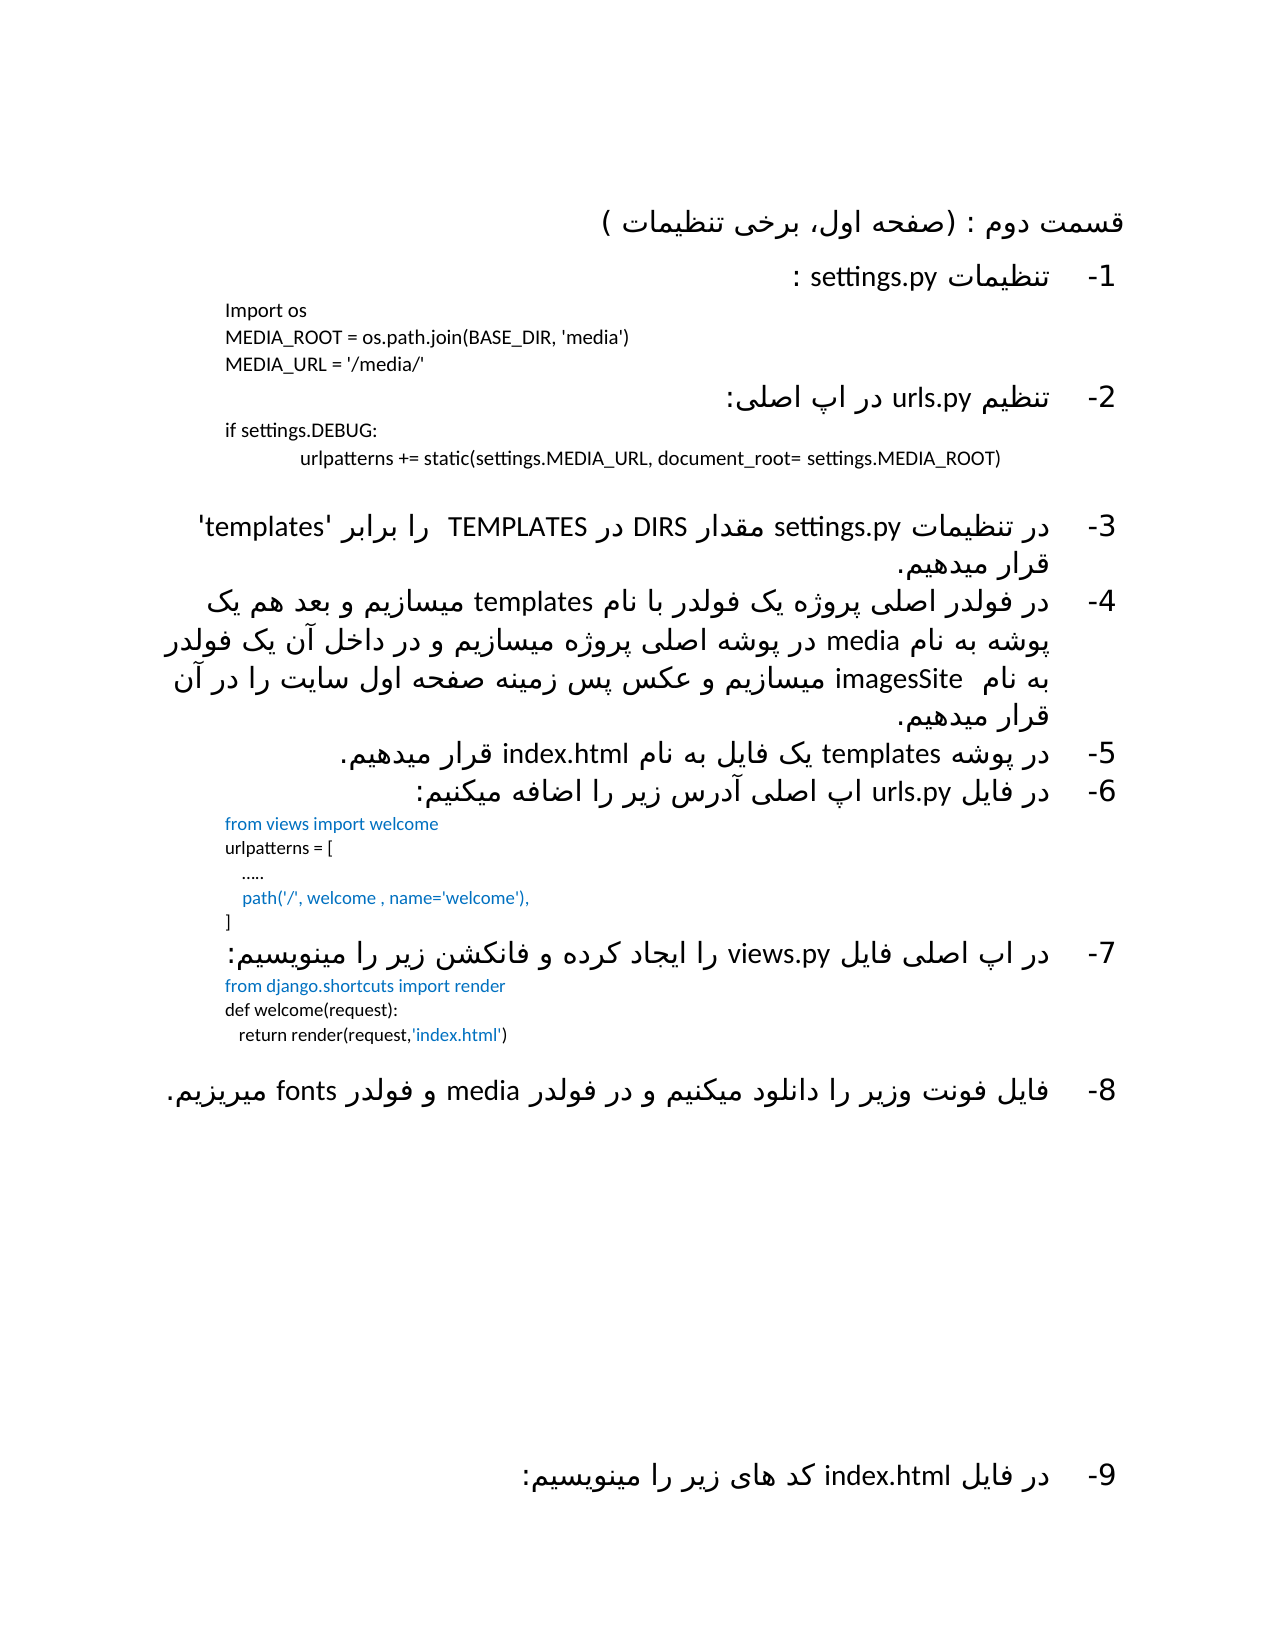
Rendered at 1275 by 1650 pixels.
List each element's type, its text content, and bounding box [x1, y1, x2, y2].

text قسمت دوم : (صفحه اول، برخی تنظیمات ) [150, 205, 1125, 239]
list path('/', welcome , name='welcome'), [225, 886, 1125, 909]
list def welcome(request): [225, 998, 1125, 1021]
list فایل فونت وزیر را دانلود میکنیم و در فولدر media و فولدر fonts میریزیم. [150, 1072, 1087, 1108]
list Import os [225, 297, 1125, 322]
list return render(request,'index.html') [225, 1023, 1125, 1046]
list در تنظیمات settings.py مقدار DIRS در TEMPLATES را برابر 'templates' قرار میدهیم. [150, 508, 1087, 581]
list MEDIA_URL = '/media/' [225, 352, 1125, 377]
list urlpatterns += static(settings.MEDIA_URL, document_root= settings.MEDIA_ROOT) [225, 445, 1125, 470]
list if settings.DEBUG: [225, 417, 1125, 443]
list در فولدر اصلی پروژه یک فولدر با نام templates میسازیم و بعد هم یک پوشه به نام media در پوشه اصلی پروژه میسازیم و در داخل آن یک فولدر به نام imagesSite میسازیم و عکس پس زمینه صفحه اول سایت را در آن قرار میدهیم. [150, 583, 1087, 732]
list from django.shortcuts import render [225, 974, 1125, 997]
list تنظیم urls.py در اپ اصلی: [150, 379, 1087, 415]
list در پوشه templates یک فایل به نام index.html قرار میدهیم. [150, 735, 1087, 771]
list MEDIA_ROOT = os.path.join(BASE_DIR, 'media') [225, 324, 1125, 350]
list urlpatterns = [ [225, 837, 1125, 859]
list در فایل urls.py اپ اصلی آدرس زیر را اضافه میکنیم: [150, 773, 1087, 809]
list در فایل index.html کد های زیر را مینویسیم: [150, 1457, 1087, 1492]
list در اپ اصلی فایل views.py را ایجاد کرده و فانکشن زیر را مینویسیم: [150, 935, 1087, 971]
list from views import welcome [225, 812, 1125, 835]
list ] [225, 911, 1125, 933]
list ….. [225, 861, 1125, 884]
list تنظیمات settings.py : [150, 258, 1087, 294]
